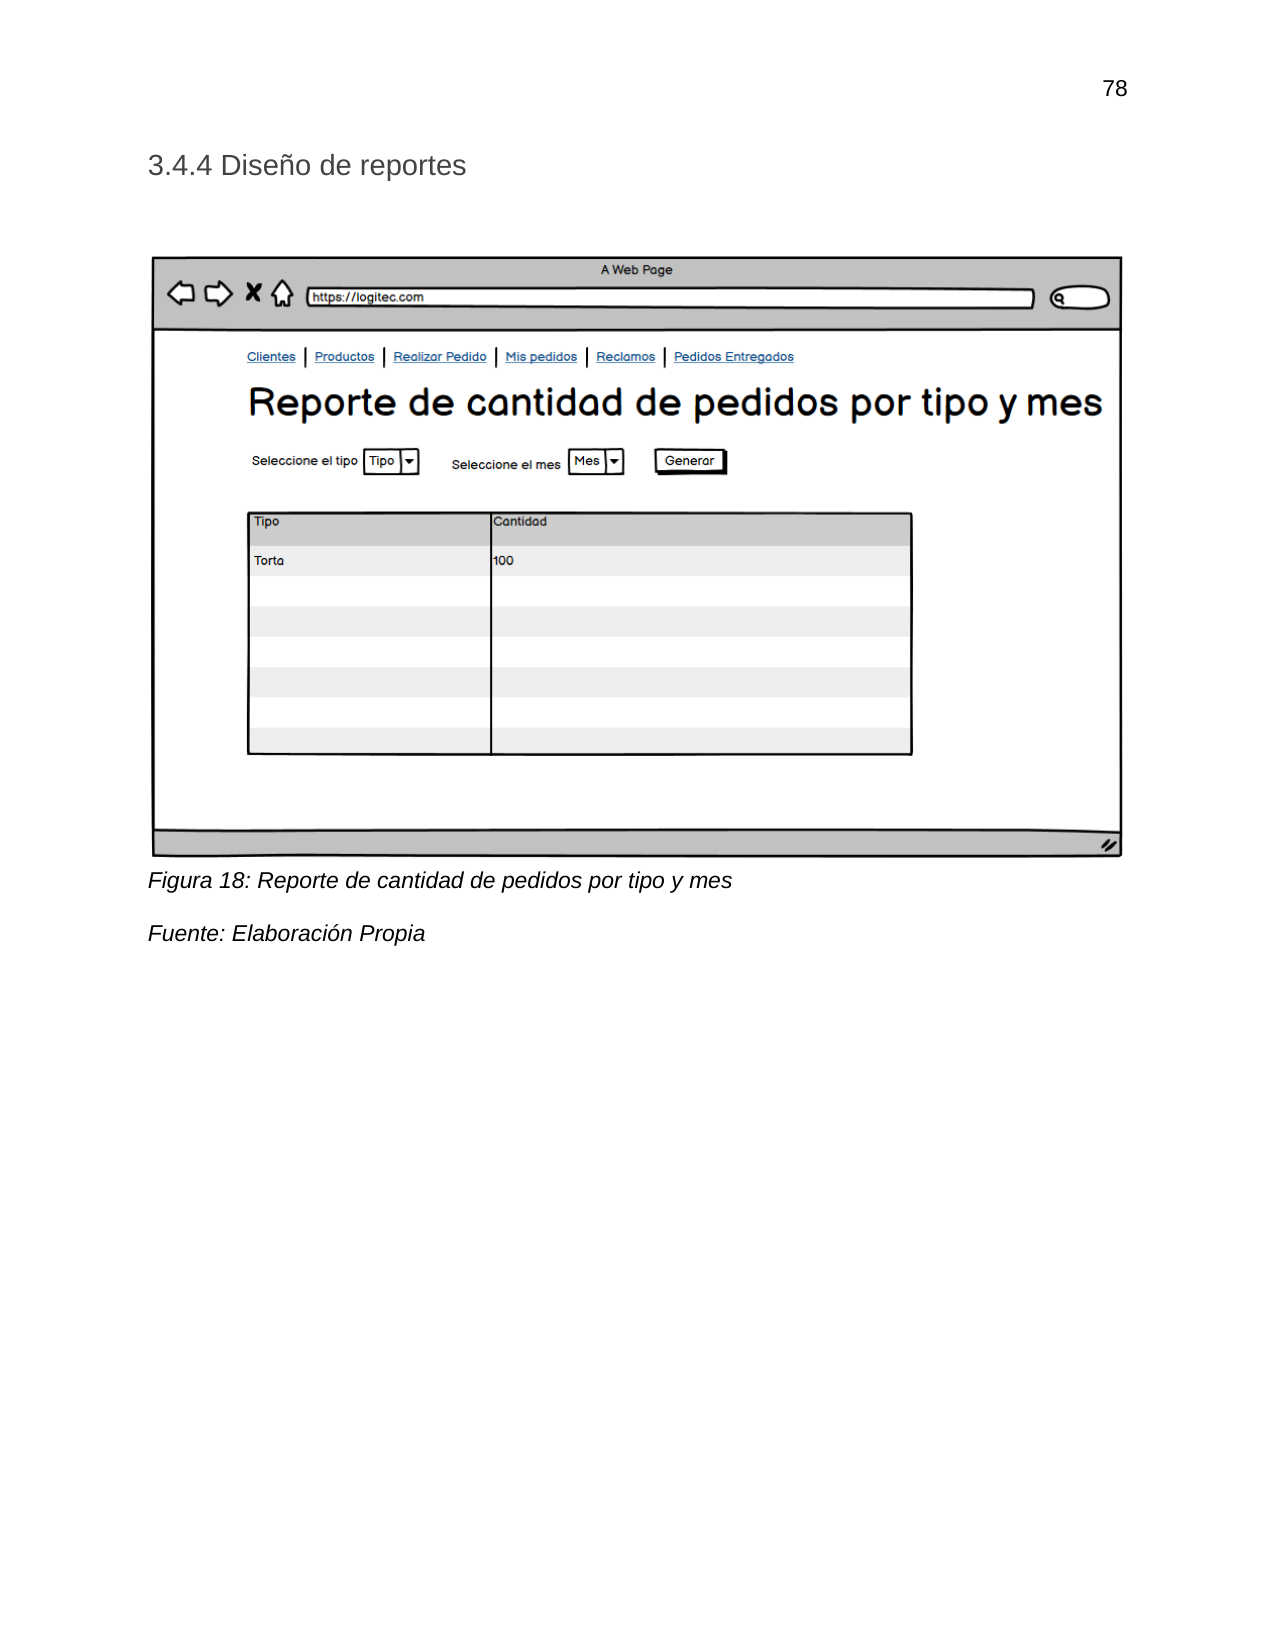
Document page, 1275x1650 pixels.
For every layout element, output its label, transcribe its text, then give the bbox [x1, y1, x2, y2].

text Fuente: Elaboración Propia [148, 920, 1127, 947]
subtitle 3.4.4 Diseño de reportes [148, 148, 1127, 181]
text Figura 18: Reporte de cantidad de pedidos por tipo y mes [148, 867, 1127, 894]
picture [147, 253, 1128, 864]
